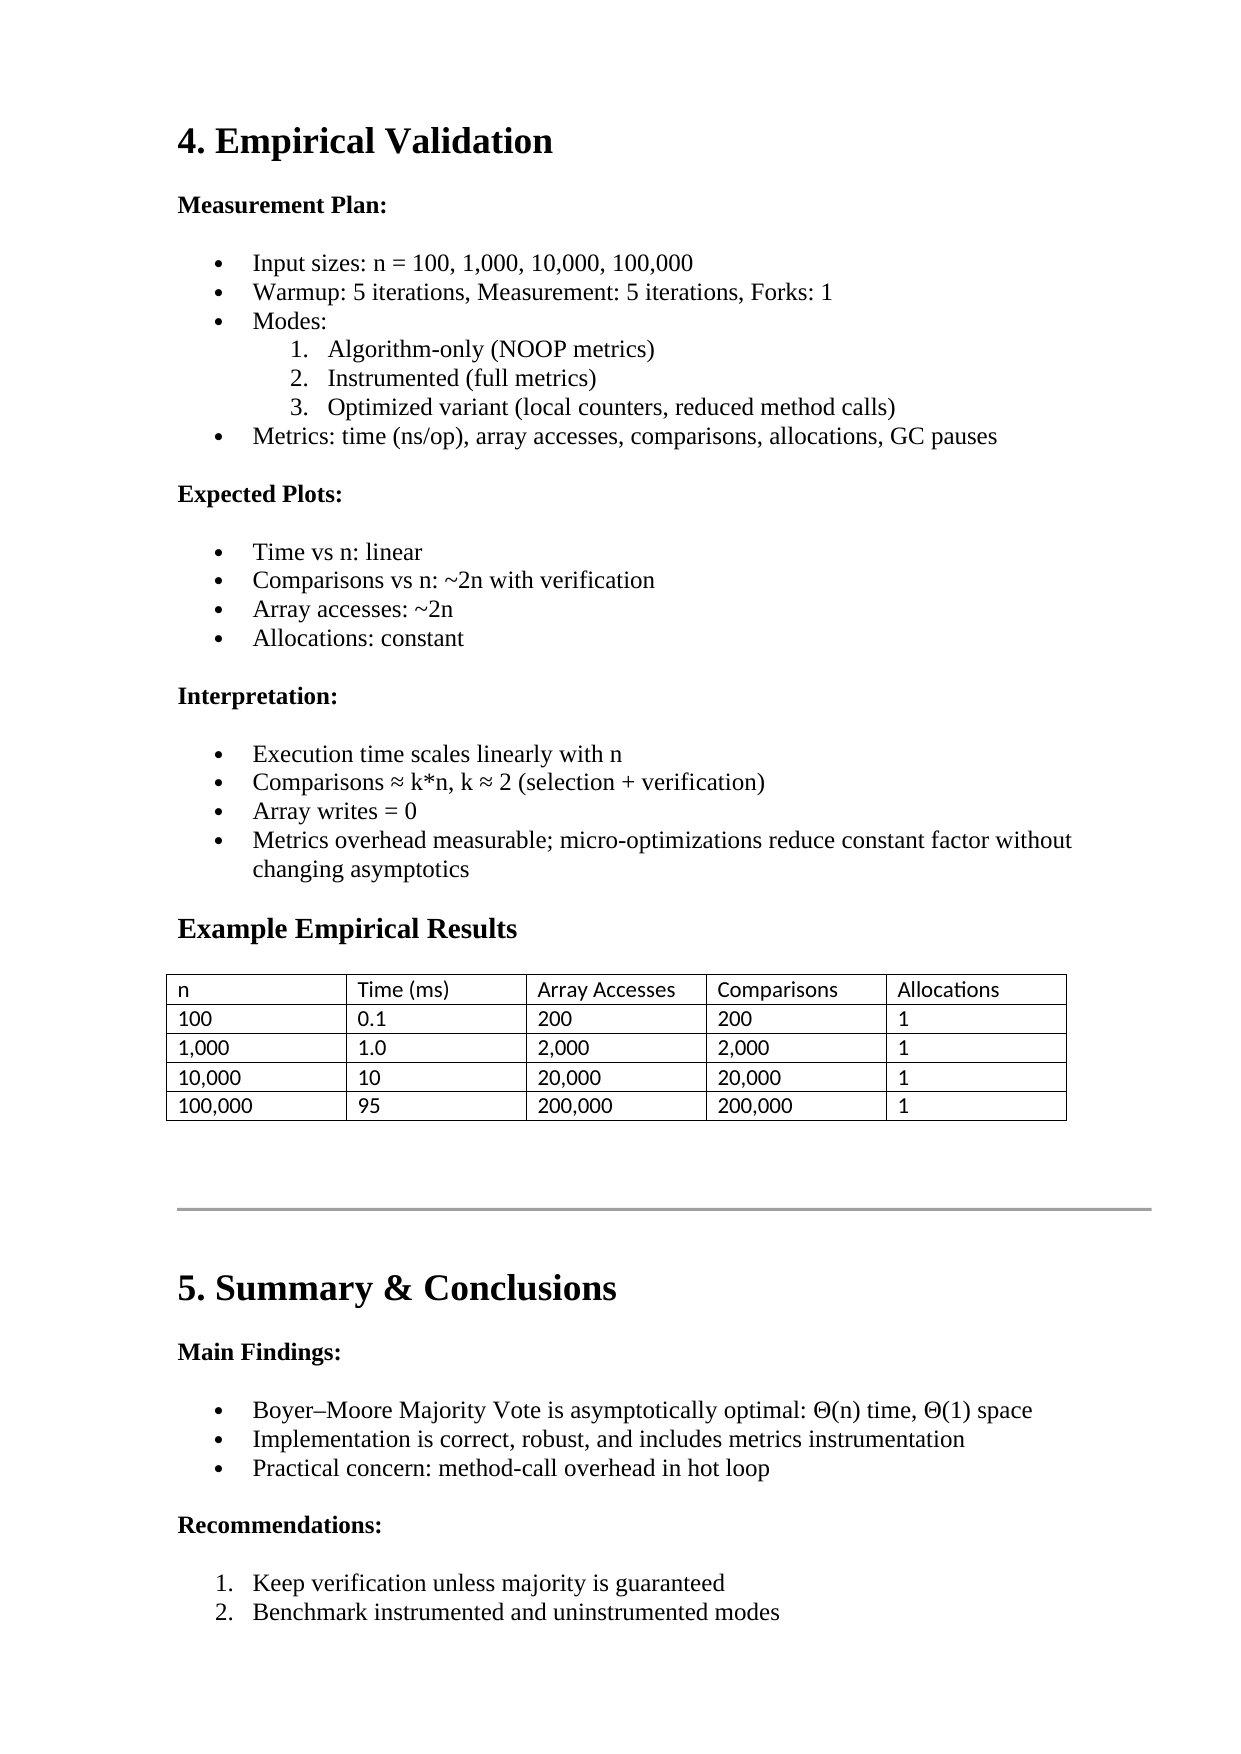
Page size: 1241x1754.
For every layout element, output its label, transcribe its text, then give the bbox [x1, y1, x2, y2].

text Measurement Plan: [177, 190, 1152, 219]
subtitle Example Empirical Results [177, 912, 1152, 945]
list Boyer–Moore Majority Vote is asymptotically optimal: Θ(n) time, Θ(1) space [215, 1395, 1152, 1424]
table_header n [167, 975, 346, 1003]
list Benchmark instrumented and uninstrumented modes [215, 1597, 1152, 1626]
list Implementation is correct, robust, and includes metrics instrumentation [215, 1424, 1152, 1453]
table_cell 1 [887, 1092, 1066, 1120]
table_cell 10 [347, 1063, 526, 1091]
table_header Time (ms) [347, 975, 526, 1003]
table_cell 0.1 [347, 1005, 526, 1032]
text Recommendations: [177, 1511, 1152, 1539]
table_cell 100 [167, 1005, 346, 1032]
table_cell 1 [887, 1034, 1066, 1062]
table_cell 20,000 [527, 1063, 706, 1091]
list Metrics: time (ns/op), array accesses, comparisons, allocations, GC pauses [215, 421, 1152, 449]
list Warmup: 5 iterations, Measurement: 5 iterations, Forks: 1 [215, 277, 1152, 306]
text Expected Plots: [177, 479, 1152, 507]
list Algorithm-only (NOOP metrics) [290, 334, 1152, 363]
list Modes: [215, 306, 1152, 334]
list Execution time scales linearly with n [215, 739, 1152, 767]
table_cell 2,000 [527, 1034, 706, 1062]
text 4. Empirical Validation [177, 118, 1152, 161]
table_header Allocations [887, 975, 1066, 1003]
text Main Findings: [177, 1337, 1152, 1366]
table_cell 95 [347, 1092, 526, 1120]
list Instrumented (full metrics) [290, 363, 1152, 392]
table_cell 100,000 [167, 1092, 346, 1120]
table_cell 200 [707, 1005, 886, 1032]
table_cell 1 [887, 1063, 1066, 1091]
table_cell 200,000 [707, 1092, 886, 1120]
list Array writes = 0 [215, 796, 1152, 825]
list Practical concern: method-call overhead in hot loop [215, 1453, 1152, 1481]
list Keep verification unless majority is guaranteed [215, 1568, 1152, 1597]
list Array accesses: ~2n [215, 594, 1152, 623]
list Input sizes: n = 100, 1,000, 10,000, 100,000 [215, 248, 1152, 277]
table_cell 1,000 [167, 1034, 346, 1062]
table_cell 1.0 [347, 1034, 526, 1062]
list Time vs n: linear [215, 537, 1152, 565]
table_header Array Accesses [527, 975, 706, 1003]
list Allocations: constant [215, 623, 1152, 652]
table_cell 200,000 [527, 1092, 706, 1120]
table_header Comparisons [707, 975, 886, 1003]
table_cell 200 [527, 1005, 706, 1032]
list Comparisons ≈ k*n, k ≈ 2 (selection + verification) [215, 767, 1152, 796]
table_cell 2,000 [707, 1034, 886, 1062]
table_cell 10,000 [167, 1063, 346, 1091]
table_cell 20,000 [707, 1063, 886, 1091]
text 5. Summary & Conclusions [177, 1265, 1152, 1308]
table_cell 1 [887, 1005, 1066, 1032]
list Metrics overhead measurable; micro-optimizations reduce constant factor without changing asymptotics [215, 825, 1152, 882]
list Comparisons vs n: ~2n with verification [215, 565, 1152, 594]
list Optimized variant (local counters, reduced method calls) [290, 392, 1152, 421]
text Interpretation: [177, 681, 1152, 709]
